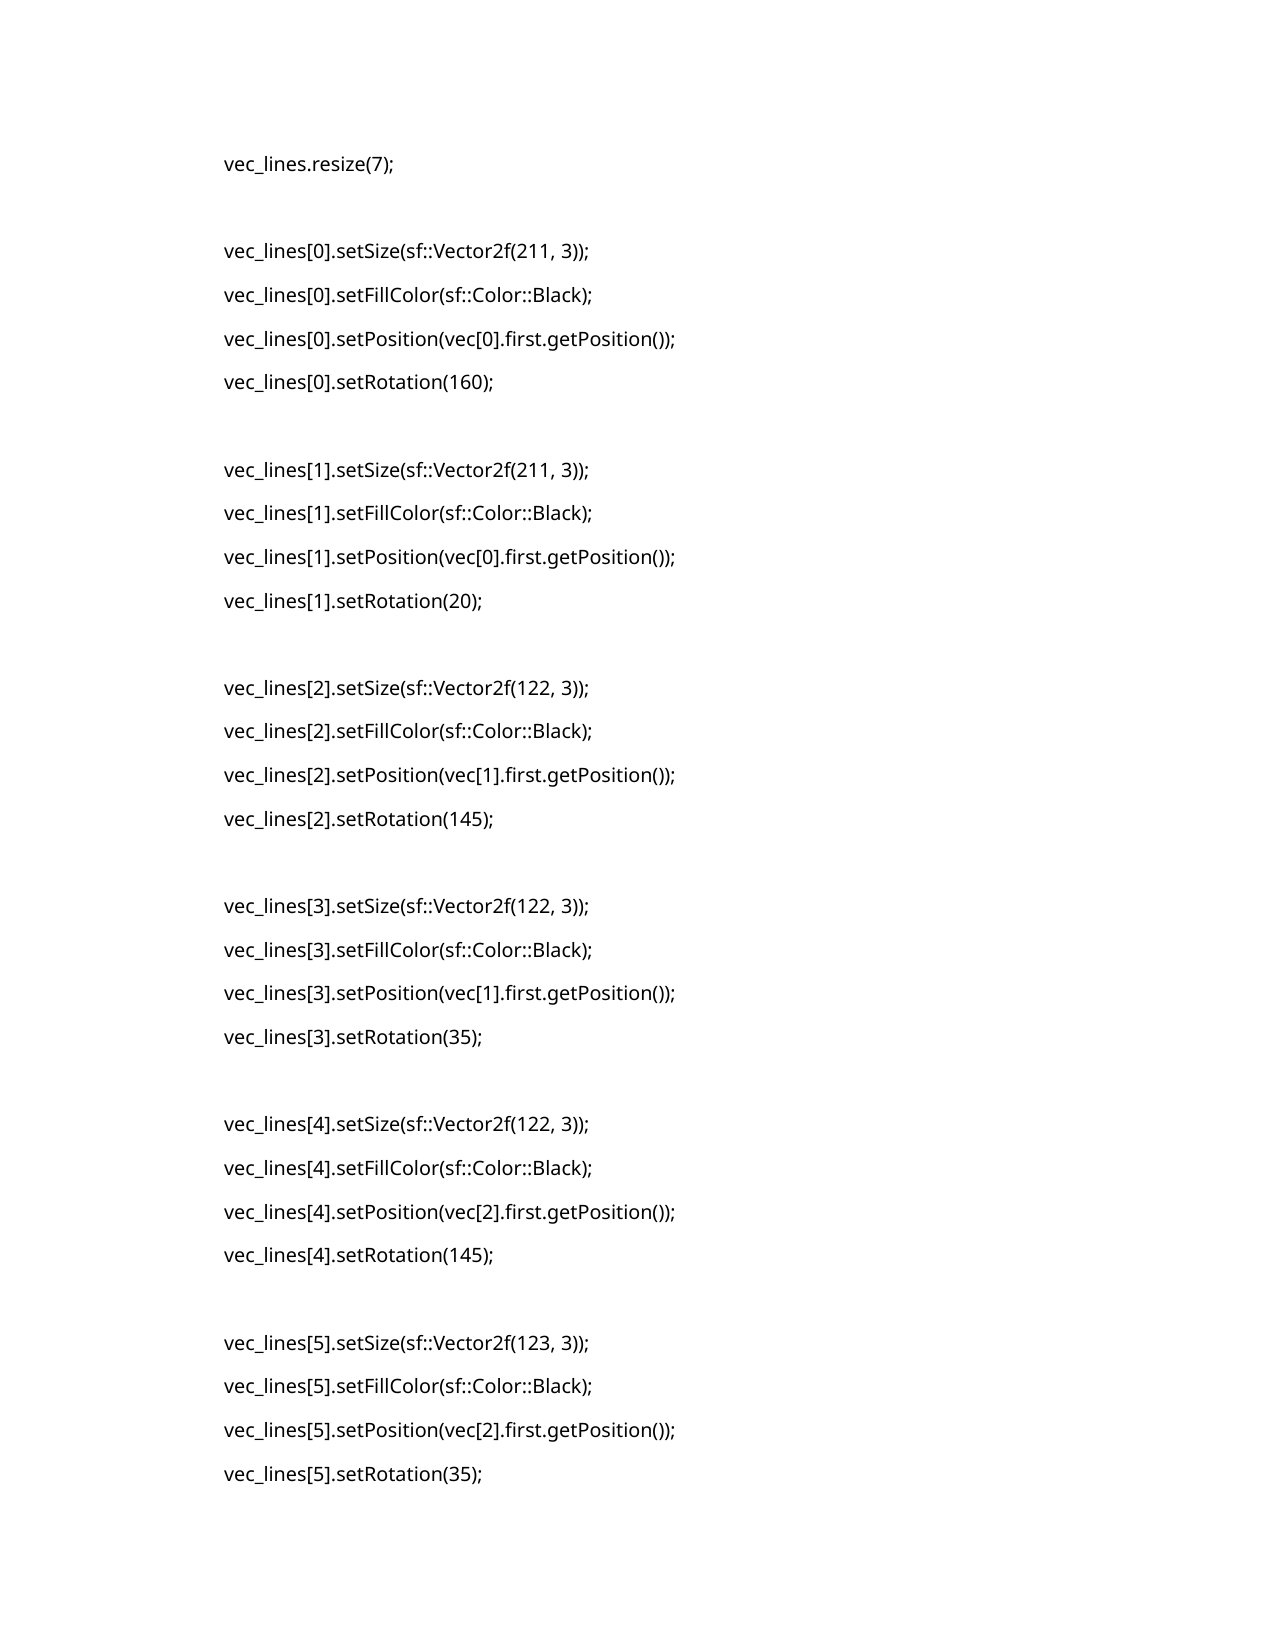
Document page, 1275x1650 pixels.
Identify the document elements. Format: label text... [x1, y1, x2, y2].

text vec_lines[2].setPosition(vec[1].first.getPosition()); [150, 761, 1125, 788]
text vec_lines[1].setFillColor(sf::Color::Black); [150, 499, 1125, 526]
text vec_lines[5].setPosition(vec[2].first.getPosition()); [150, 1416, 1125, 1443]
text vec_lines[4].setPosition(vec[2].first.getPosition()); [150, 1197, 1125, 1224]
text vec_lines[3].setSize(sf::Vector2f(122, 3)); [150, 892, 1125, 919]
text vec_lines[5].setFillColor(sf::Color::Black); [150, 1372, 1125, 1399]
text vec_lines[5].setRotation(35); [150, 1459, 1125, 1486]
text vec_lines[2].setSize(sf::Vector2f(122, 3)); [150, 674, 1125, 701]
text vec_lines[4].setRotation(145); [150, 1241, 1125, 1268]
text vec_lines[0].setRotation(160); [150, 368, 1125, 395]
text vec_lines[3].setRotation(35); [150, 1023, 1125, 1050]
text vec_lines.resize(7); [150, 150, 1125, 177]
text vec_lines[0].setSize(sf::Vector2f(211, 3)); [150, 237, 1125, 264]
text vec_lines[2].setRotation(145); [150, 805, 1125, 832]
text vec_lines[0].setPosition(vec[0].first.getPosition()); [150, 324, 1125, 352]
text vec_lines[4].setSize(sf::Vector2f(122, 3)); [150, 1110, 1125, 1137]
text vec_lines[0].setFillColor(sf::Color::Black); [150, 281, 1125, 308]
text vec_lines[4].setFillColor(sf::Color::Black); [150, 1154, 1125, 1181]
text vec_lines[1].setRotation(20); [150, 586, 1125, 613]
text vec_lines[5].setSize(sf::Vector2f(123, 3)); [150, 1328, 1125, 1355]
text vec_lines[3].setPosition(vec[1].first.getPosition()); [150, 979, 1125, 1006]
text vec_lines[1].setPosition(vec[0].first.getPosition()); [150, 543, 1125, 570]
text vec_lines[2].setFillColor(sf::Color::Black); [150, 717, 1125, 744]
text vec_lines[3].setFillColor(sf::Color::Black); [150, 936, 1125, 963]
text vec_lines[1].setSize(sf::Vector2f(211, 3)); [150, 456, 1125, 482]
